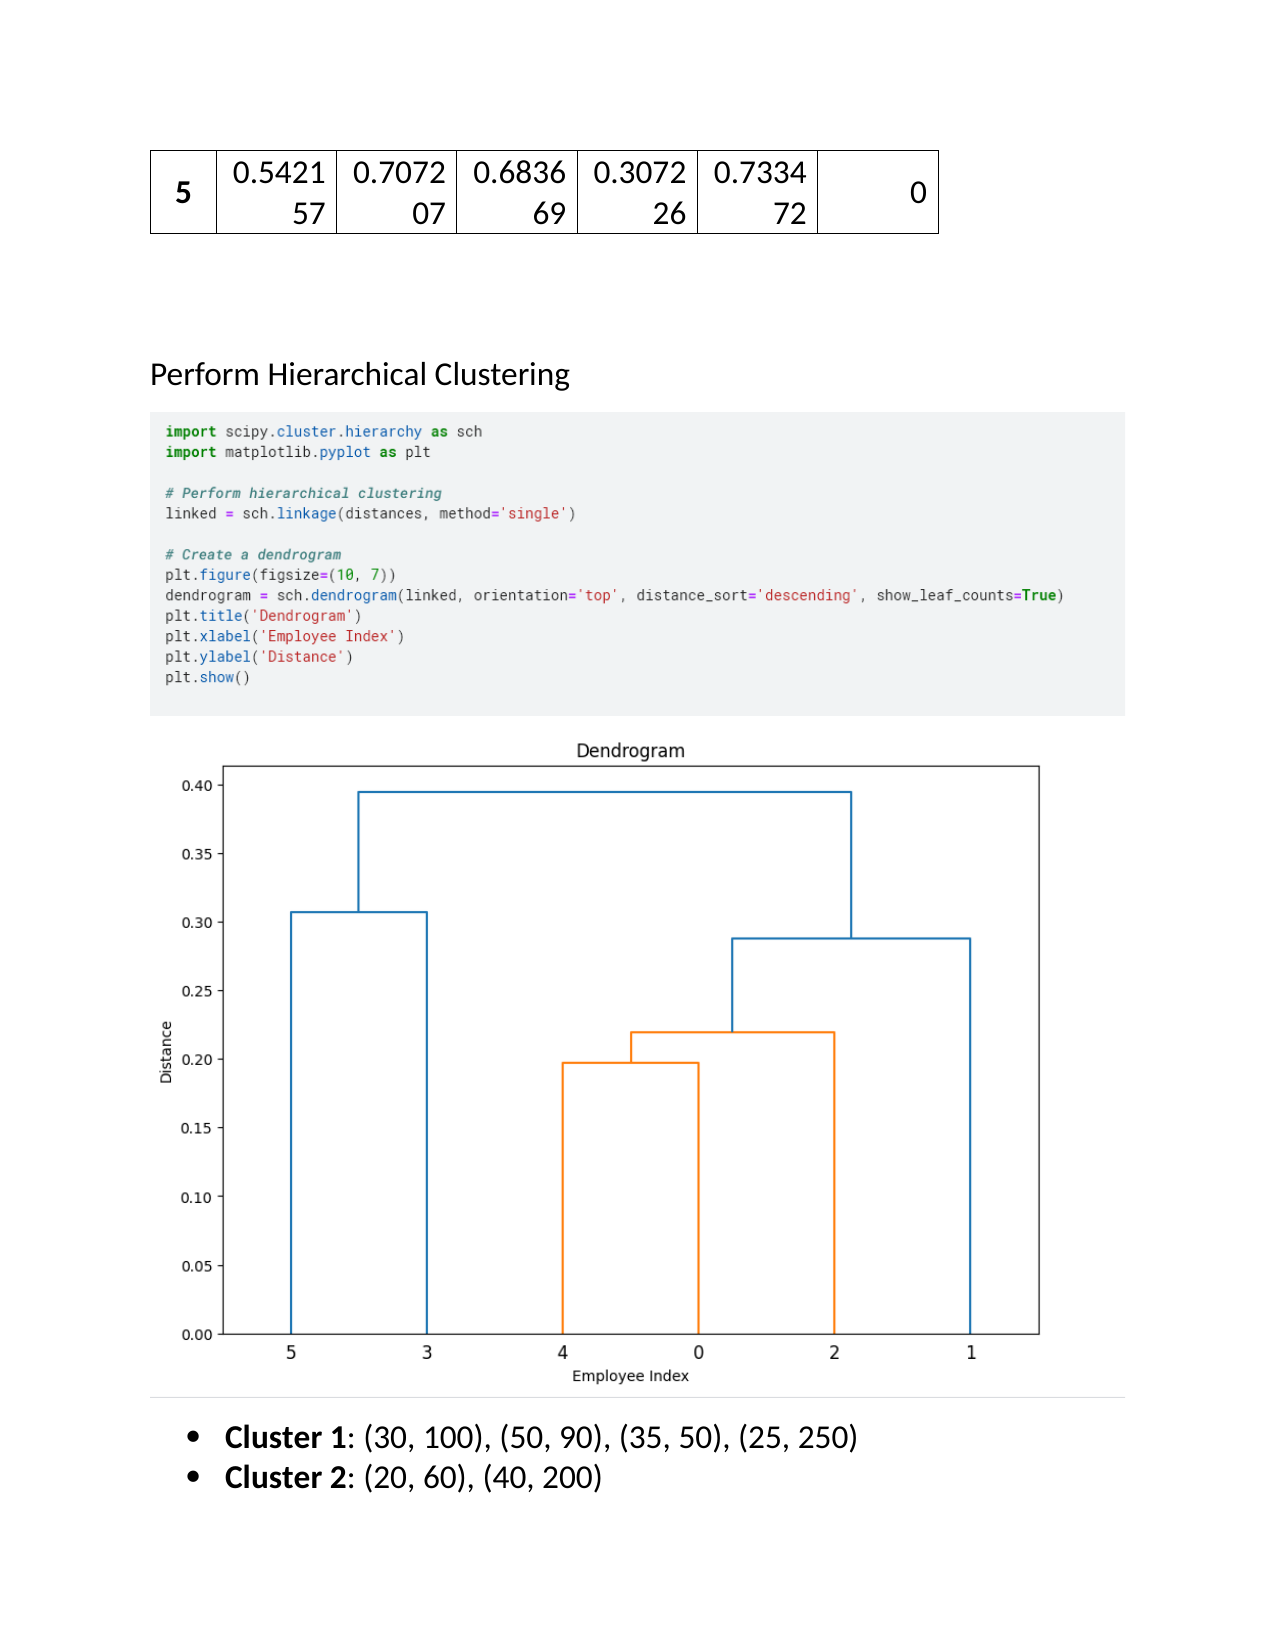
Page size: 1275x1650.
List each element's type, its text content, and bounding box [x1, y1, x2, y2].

table_cell 0 [818, 151, 938, 232]
picture [150, 733, 1125, 1398]
picture [150, 412, 1125, 716]
table_cell 5 [151, 151, 216, 232]
text Perform Hierarchical Clustering [150, 353, 1125, 394]
table_cell 0.307226 [578, 151, 697, 232]
table_cell 0.542157 [217, 151, 336, 232]
table_cell 0.733472 [698, 151, 817, 232]
list Cluster 2: (20, 60), (40, 200) [187, 1456, 1125, 1497]
list Cluster 1: (30, 100), (50, 90), (35, 50), (25, 250) [187, 1416, 1125, 1456]
table_cell 0.707207 [337, 151, 456, 232]
table_cell 0.683669 [457, 151, 577, 232]
